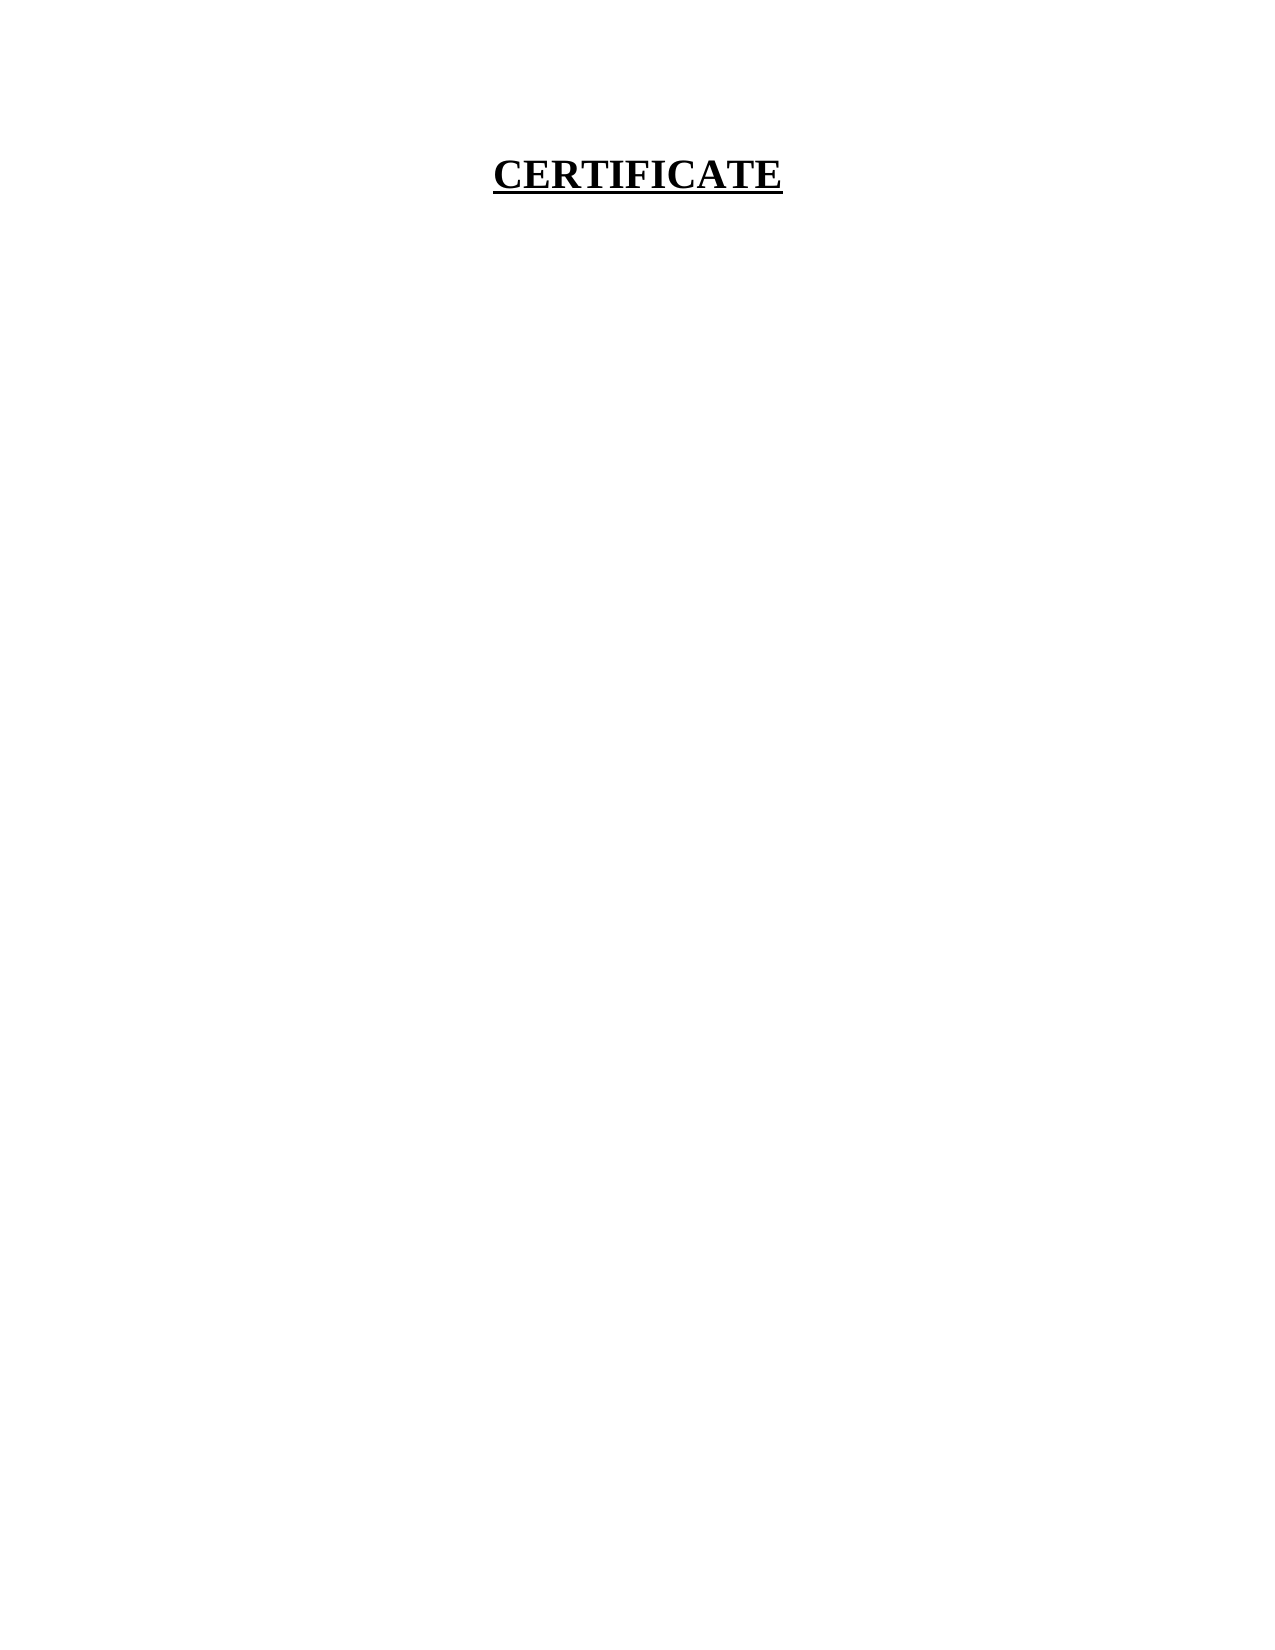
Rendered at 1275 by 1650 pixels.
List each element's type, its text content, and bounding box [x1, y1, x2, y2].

text CERTIFICATE [150, 150, 1125, 198]
